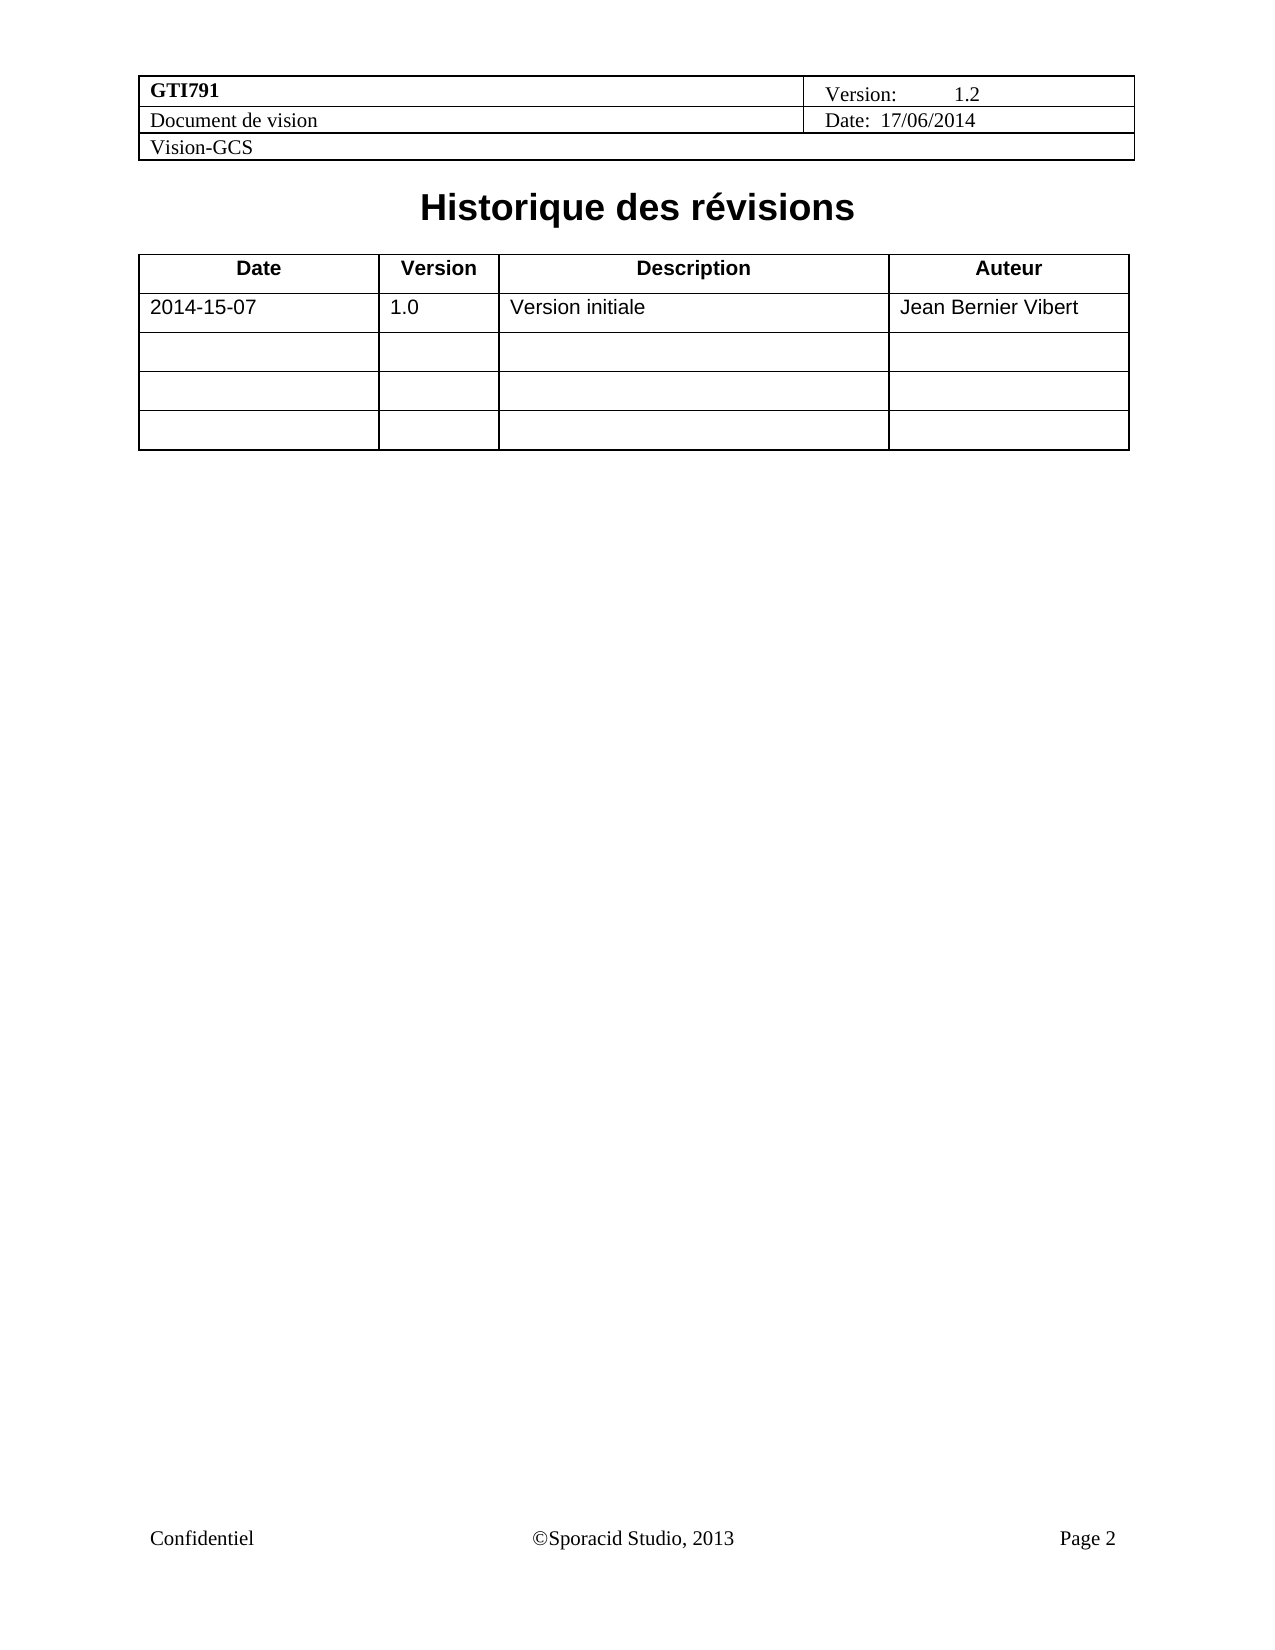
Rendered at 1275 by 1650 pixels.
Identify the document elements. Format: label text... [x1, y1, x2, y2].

table_cell [500, 372, 888, 410]
table_cell Jean Bernier Vibert [890, 294, 1128, 332]
table_cell 2014-15-07 [140, 294, 378, 332]
table_header Date [140, 255, 378, 293]
table_header Auteur [890, 255, 1128, 293]
table_cell [140, 372, 378, 410]
table_cell [500, 411, 888, 449]
table_cell [380, 411, 498, 449]
table_cell [890, 411, 1128, 449]
table_cell [140, 411, 378, 449]
table_cell [380, 333, 498, 371]
table_cell [380, 372, 498, 410]
table_cell [890, 333, 1128, 371]
table_cell [890, 372, 1128, 410]
table_cell 1.0 [380, 294, 498, 332]
table_header Description [500, 255, 888, 293]
title Historique des révisions [150, 185, 1125, 228]
table_header Version [380, 255, 498, 293]
table_cell [140, 333, 378, 371]
table_cell Version initiale [500, 294, 888, 332]
table_cell [500, 333, 888, 371]
